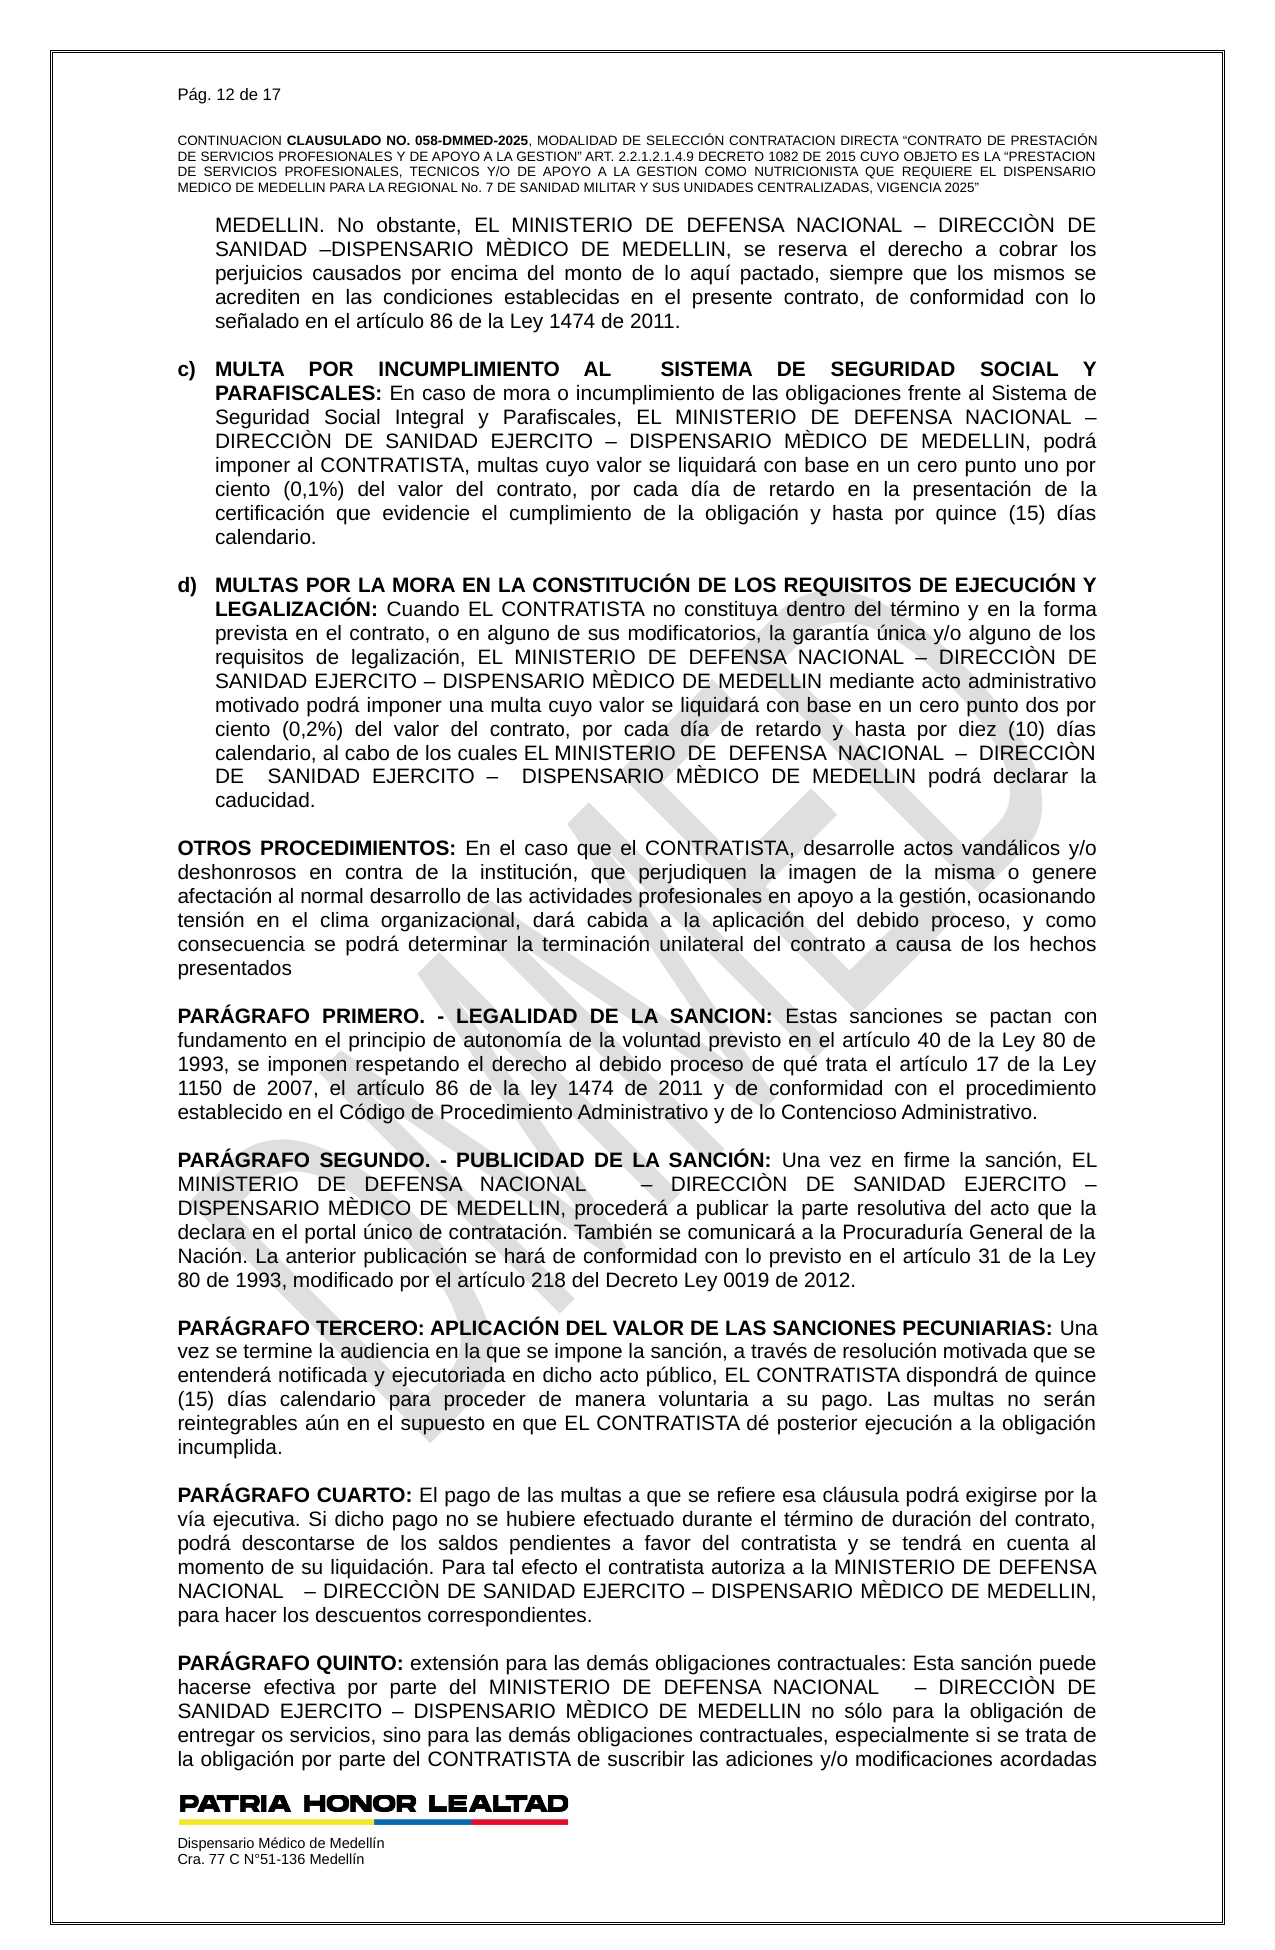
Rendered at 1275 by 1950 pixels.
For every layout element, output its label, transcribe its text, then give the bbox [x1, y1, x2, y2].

text PARÁGRAFO CUARTO: El pago de las multas a que se refiere esa cláusula podrá exigirse por la vía ejecutiva. Si dicho pago no se hubiere efectuado durante el término de duración del contrato, podrá descontarse de los saldos pendientes a favor del contratista y se tendrá en cuenta al momento de su liquidación. Para tal efecto el contratista autoriza a la MINISTERIO DE DEFENSA NACIONAL – DIRECCIÒN DE SANIDAD EJERCITO – DISPENSARIO MÈDICO DE MEDELLIN, para hacer los descuentos correspondientes. [177, 1483, 1098, 1627]
text OTROS PROCEDIMIENTOS: En el caso que el CONTRATISTA, desarrolle actos vandálicos y/o deshonrosos en contra de la institución, que perjudiquen la imagen de la misma o genere afectación al normal desarrollo de las actividades profesionales en apoyo a la gestión, ocasionando tensión en el clima organizacional, dará cabida a la aplicación del debido proceso, y como consecuencia se podrá determinar la terminación unilateral del contrato a causa de los hechos presentados [177, 836, 1098, 980]
text PARÁGRAFO PRIMERO. - LEGALIDAD DE LA SANCION: Estas sanciones se pactan con fundamento en el principio de autonomía de la voluntad previsto en el artículo 40 de la Ley 80 de 1993, se imponen respetando el derecho al debido proceso de qué trata el artículo 17 de la Ley 1150 de 2007, el artículo 86 de la ley 1474 de 2011 y de conformidad con el procedimiento establecido en el Código de Procedimiento Administrativo y de lo Contencioso Administrativo. [177, 1004, 1098, 1124]
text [177, 1651, 1098, 1771]
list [177, 213, 1098, 333]
text PARÁGRAFO TERCERO: APLICACIÓN DEL VALOR DE LAS SANCIONES PECUNIARIAS: Una vez se termine la audiencia en la que se impone la sanción, a través de resolución motivada que se entenderá notificada y ejecutoriada en dicho acto público, EL CONTRATISTA dispondrá de quince (15) días calendario para proceder de manera voluntaria a su pago. Las multas no serán reintegrables aún en el supuesto en que EL CONTRATISTA dé posterior ejecución a la obligación incumplida. [177, 1315, 1098, 1459]
picture [179, 1795, 569, 1825]
list MULTAS POR LA MORA EN LA CONSTITUCIÓN DE LOS REQUISITOS DE EJECUCIÓN Y LEGALIZACIÓN: Cuando EL CONTRATISTA no constituya dentro del término y en la forma prevista en el contrato, o en alguno de sus modificatorios, la garantía única y/o alguno de los requisitos de legalización, EL MINISTERIO DE DEFENSA NACIONAL – DIRECCIÒN DE SANIDAD EJERCITO – DISPENSARIO MÈDICO DE MEDELLIN mediante acto administrativo motivado podrá imponer una multa cuyo valor se liquidará con base en un cero punto dos por ciento (0,2%) del valor del contrato, por cada día de retardo y hasta por diez (10) días calendario, al cabo de los cuales EL MINISTERIO DE DEFENSA NACIONAL – DIRECCIÒN DE SANIDAD EJERCITO – DISPENSARIO MÈDICO DE MEDELLIN podrá declarar la caducidad. [177, 573, 1098, 812]
list MULTA POR INCUMPLIMIENTO AL SISTEMA DE SEGURIDAD SOCIAL Y PARAFISCALES: En caso de mora o incumplimiento de las obligaciones frente al Sistema de Seguridad Social Integral y Parafiscales, EL MINISTERIO DE DEFENSA NACIONAL – DIRECCIÒN DE SANIDAD EJERCITO – DISPENSARIO MÈDICO DE MEDELLIN, podrá imponer al CONTRATISTA, multas cuyo valor se liquidará con base en un cero punto uno por ciento (0,1%) del valor del contrato, por cada día de retardo en la presentación de la certificación que evidencie el cumplimiento de la obligación y hasta por quince (15) días calendario. [177, 357, 1098, 549]
text PARÁGRAFO SEGUNDO. - PUBLICIDAD DE LA SANCIÓN: Una vez en firme la sanción, EL MINISTERIO DE DEFENSA NACIONAL – DIRECCIÒN DE SANIDAD EJERCITO – DISPENSARIO MÈDICO DE MEDELLIN, procederá a publicar la parte resolutiva del acto que la declara en el portal único de contratación. También se comunicará a la Procuraduría General de la Nación. La anterior publicación se hará de conformidad con lo previsto en el artículo 31 de la Ley 80 de 1993, modificado por el artículo 218 del Decreto Ley 0019 de 2012. [177, 1148, 1098, 1291]
